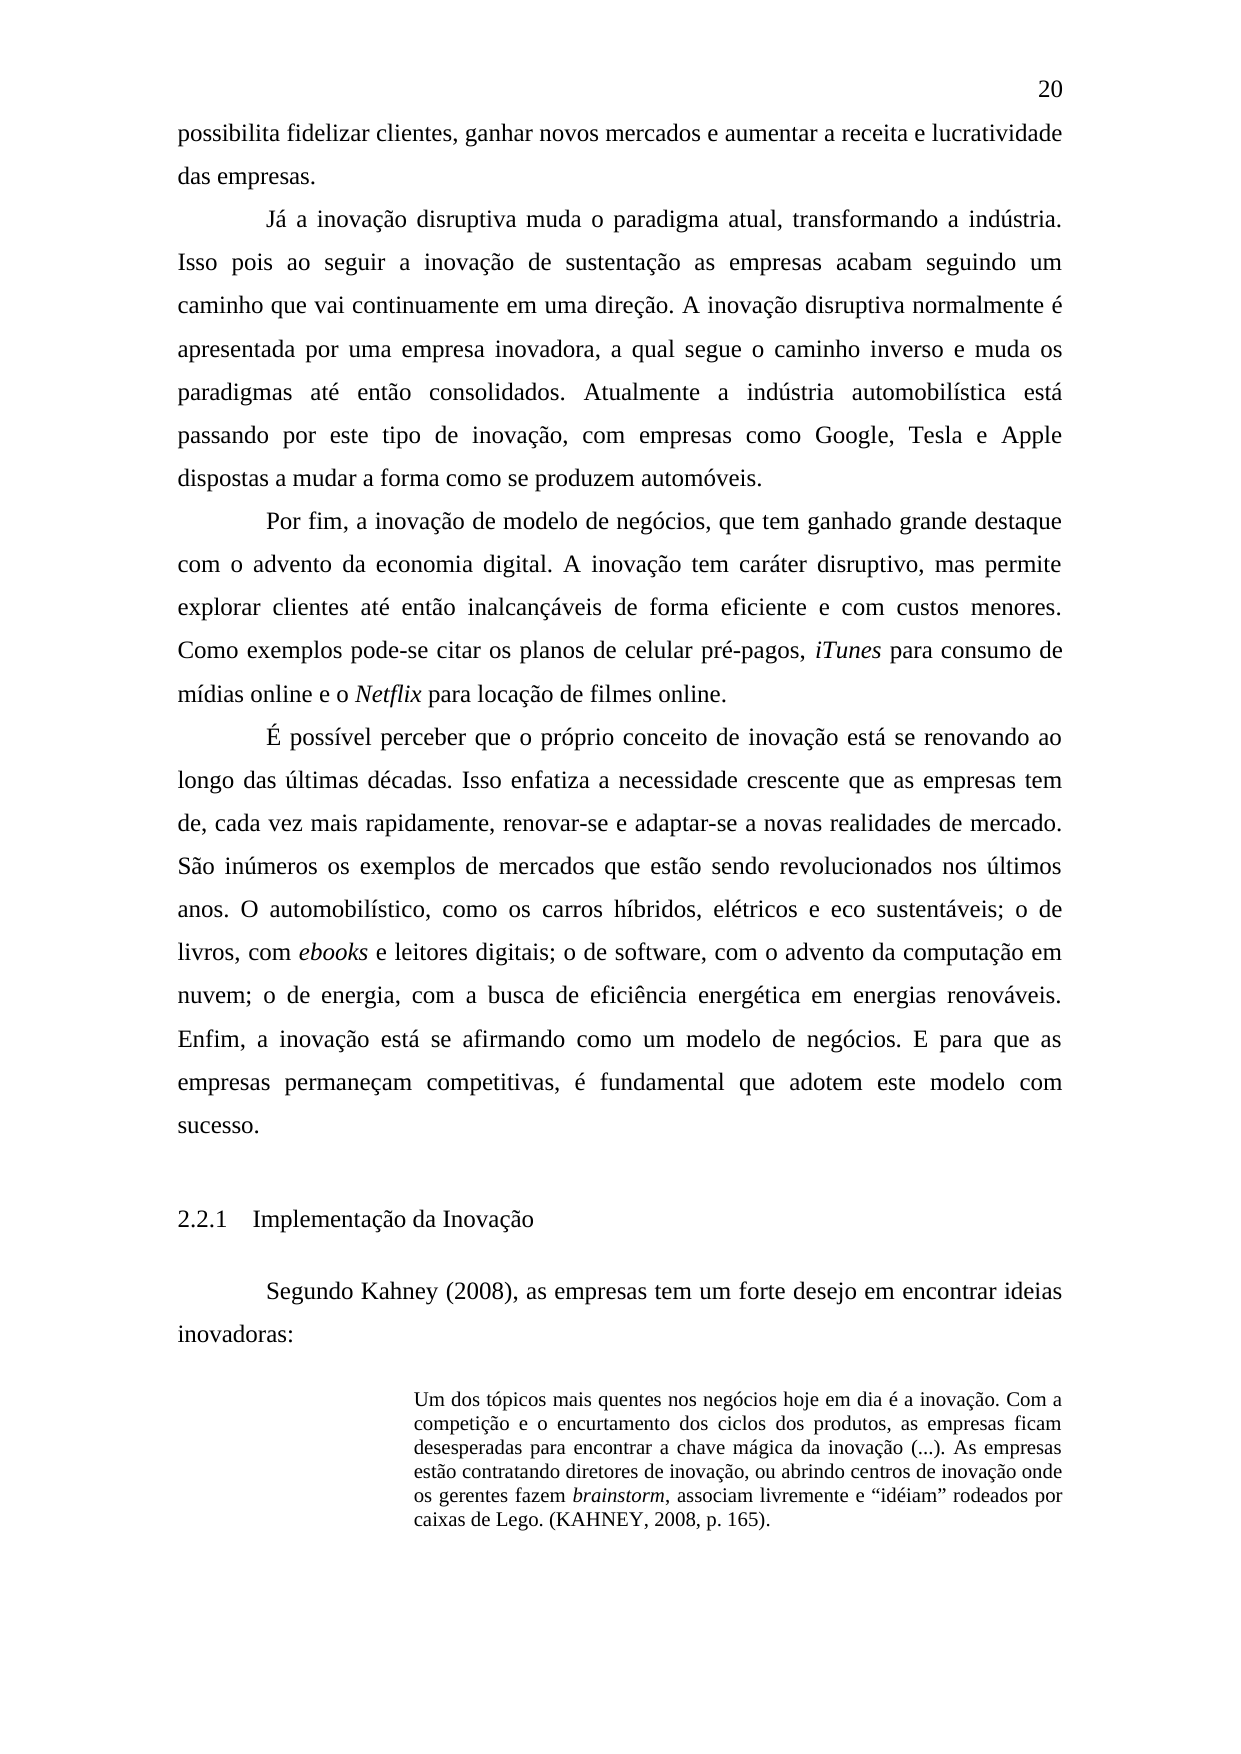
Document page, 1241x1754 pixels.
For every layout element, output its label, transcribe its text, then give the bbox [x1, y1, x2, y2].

text Por fim, a inovação de modelo de negócios, que tem ganhado grande destaque com o advento da economia digital. A inovação tem caráter disruptivo, mas permite explorar clientes até então inalcançáveis de forma eficiente e com custos menores. Como exemplos pode-se citar os planos de celular pré-pagos, iTunes para consumo de mídias online e o Netflix para locação de filmes online. [177, 506, 1063, 707]
text Um dos tópicos mais quentes nos negócios hoje em dia é a inovação. Com a competição e o encurtamento dos ciclos dos produtos, as empresas ficam desesperadas para encontrar a chave mágica da inovação (...). As empresas estão contratando diretores de inovação, ou abrindo centros de inovação onde os gerentes fazem brainstorm, associam livremente e “idéiam” rodeados por caixas de Lego. (KAHNEY, 2008, p. 165). [413, 1387, 1063, 1531]
text Segundo Kahney (2008), as empresas tem um forte desejo em encontrar ideias inovadoras: [177, 1276, 1063, 1348]
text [177, 118, 1063, 190]
text É possível perceber que o próprio conceito de inovação está se renovando ao longo das últimas décadas. Isso enfatiza a necessidade crescente que as empresas tem de, cada vez mais rapidamente, renovar-se e adaptar-se a novas realidades de mercado. São inúmeros os exemplos de mercados que estão sendo revolucionados nos últimos anos. O automobilístico, como os carros híbridos, elétricos e eco sustentáveis; o de livros, com ebooks e leitores digitais; o de software, com o advento da computação em nuvem; o de energia, com a busca de eficiência energética em energias renováveis. Enfim, a inovação está se afirmando como um modelo de negócios. E para que as empresas permaneçam competitivas, é fundamental que adotem este modelo com sucesso. [177, 722, 1063, 1139]
text Já a inovação disruptiva muda o paradigma atual, transformando a indústria. Isso pois ao seguir a inovação de sustentação as empresas acabam seguindo um caminho que vai continuamente em uma direção. A inovação disruptiva normalmente é apresentada por uma empresa inovadora, a qual segue o caminho inverso e muda os paradigmas até então consolidados. Atualmente a indústria automobilística está passando por este tipo de inovação, com empresas como Google, Tesla e Apple dispostas a mudar a forma como se produzem automóveis. [177, 204, 1063, 492]
subtitle Implementação da Inovação [177, 1204, 1063, 1233]
